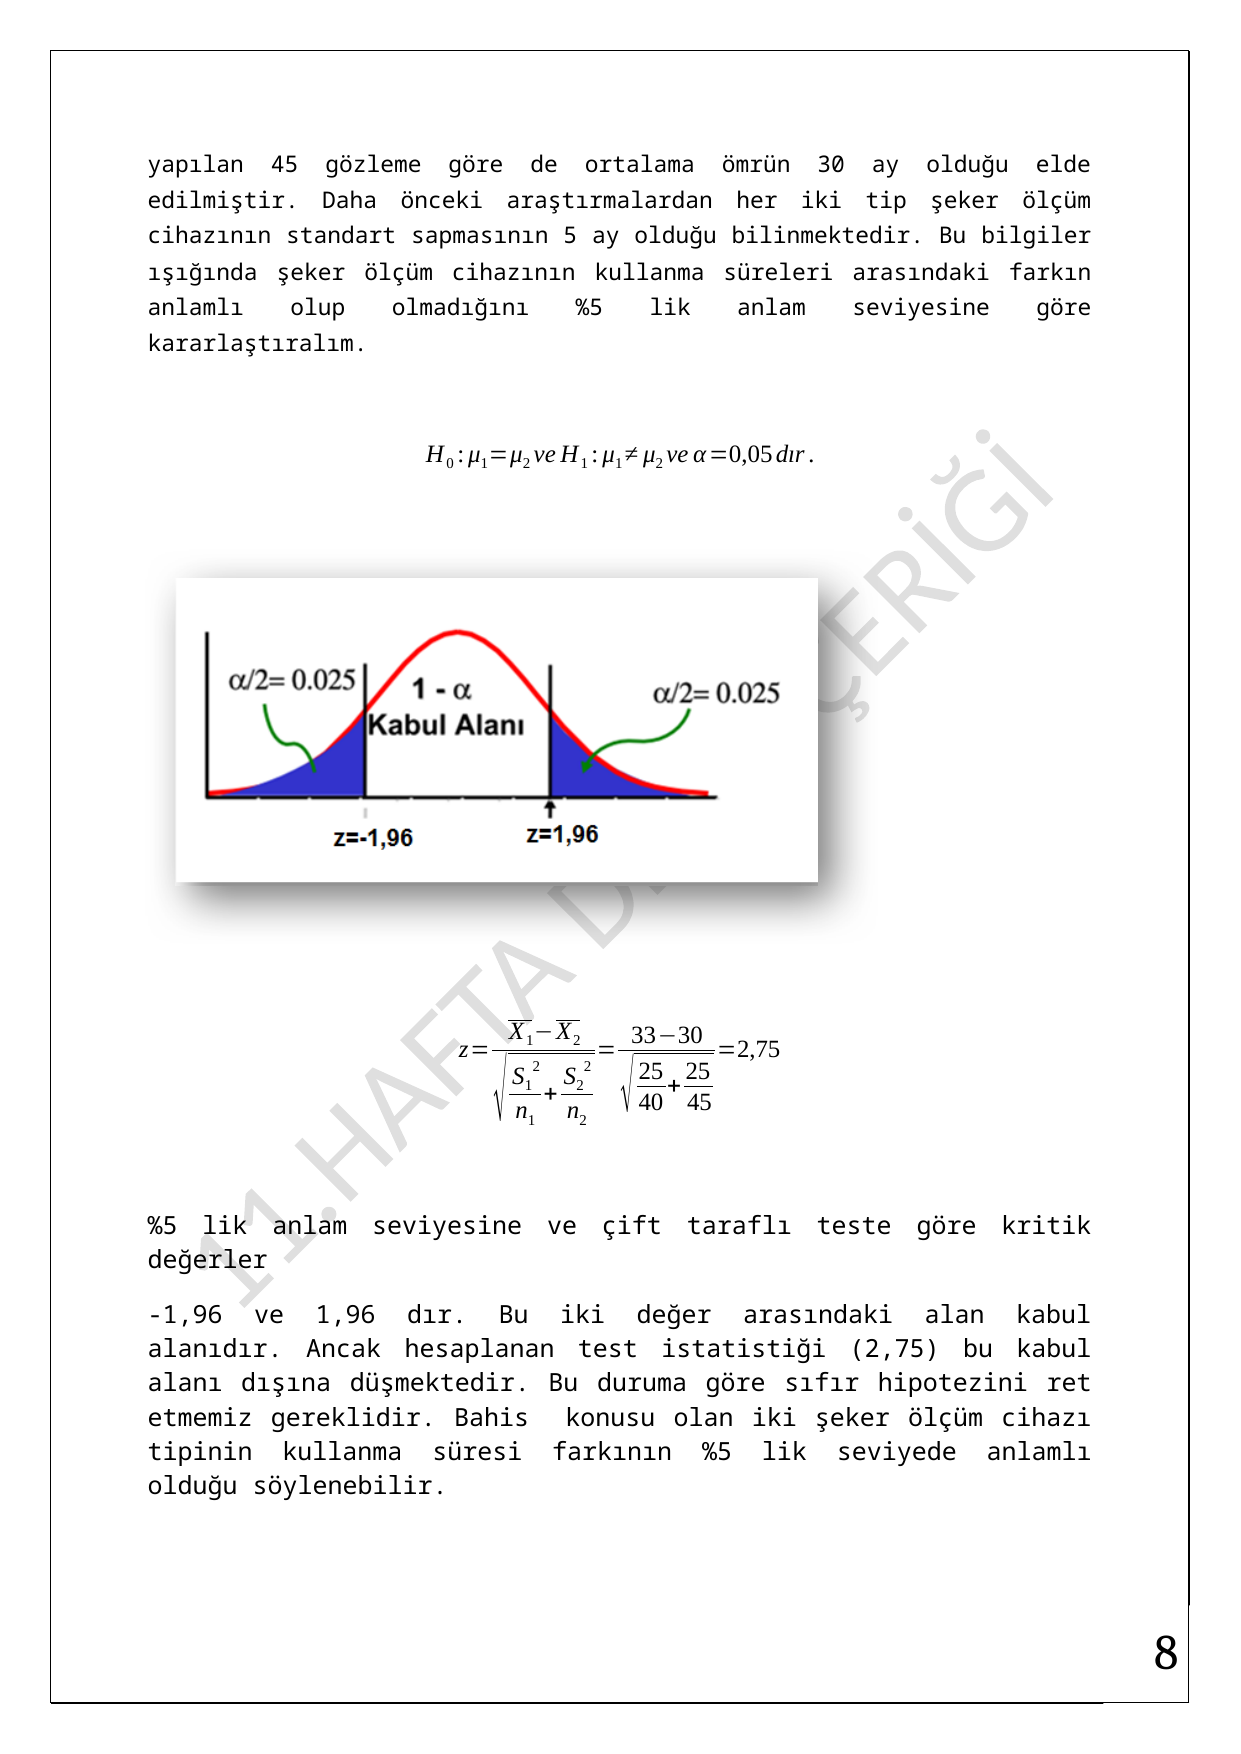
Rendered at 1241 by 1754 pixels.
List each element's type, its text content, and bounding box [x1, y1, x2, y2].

text %5 lik anlam seviyesine ve çift taraflı teste göre kritik değerler [147, 1208, 1092, 1276]
text -1,96 ve 1,96 dır. Bu iki değer arasındaki alan kabul alanıdır. Ancak hesaplanan test istatistiği (2,75) bu kabul alanı dışına düşmektedir. Bu duruma göre sıfır hipotezini ret etmemiz gereklidir. Bahis konusu olan iki şeker ölçüm cihazı tipinin kullanma süresi farkının %5 lik seviyede anlamlı olduğu söylenebilir. [147, 1297, 1092, 1501]
picture [175, 578, 818, 886]
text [147, 148, 1092, 358]
